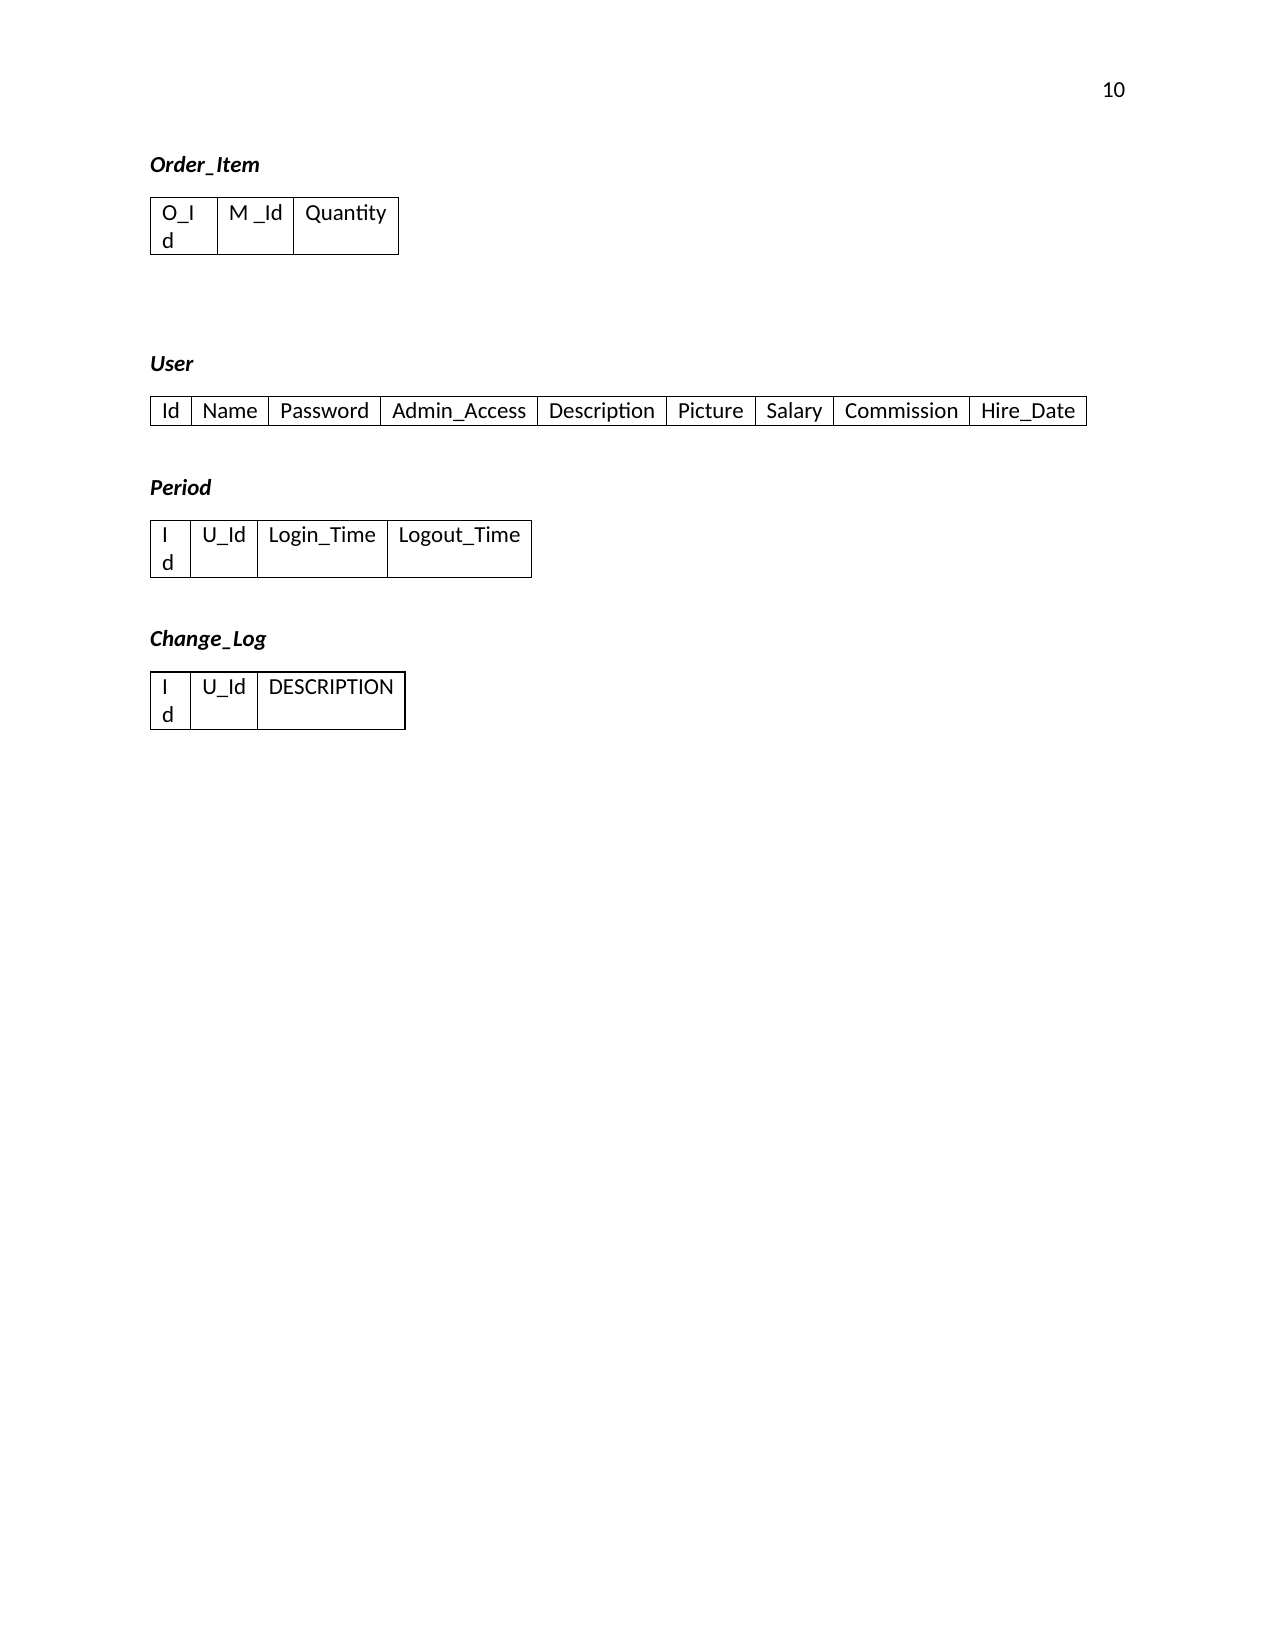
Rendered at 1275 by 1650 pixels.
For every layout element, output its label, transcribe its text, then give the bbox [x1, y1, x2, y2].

table_header Id [151, 397, 191, 425]
table_header DESCRIPTION [258, 673, 404, 728]
table_header Admin_Access [381, 397, 537, 425]
table_header U_Id [191, 521, 257, 577]
text Order_Item [150, 150, 1125, 178]
text User [150, 349, 1125, 377]
table_header Description [538, 397, 666, 425]
table_header Salary [756, 397, 833, 425]
text Period [150, 473, 1125, 501]
table_header Commission [834, 397, 969, 425]
table_header Name [192, 397, 268, 425]
text Change_Log [150, 624, 1125, 652]
table_header Password [269, 397, 380, 425]
table_header U_Id [191, 673, 257, 728]
table_header Id [151, 521, 190, 577]
table_header M _Id [218, 198, 293, 254]
table_header Id [151, 673, 190, 728]
table_header O_Id [151, 198, 217, 254]
table_header Logout_Time [388, 521, 531, 577]
table_header Login_Time [258, 521, 387, 577]
table_header Picture [667, 397, 755, 425]
table_header Quantity [294, 198, 398, 254]
table_header Hire_Date [970, 397, 1086, 425]
